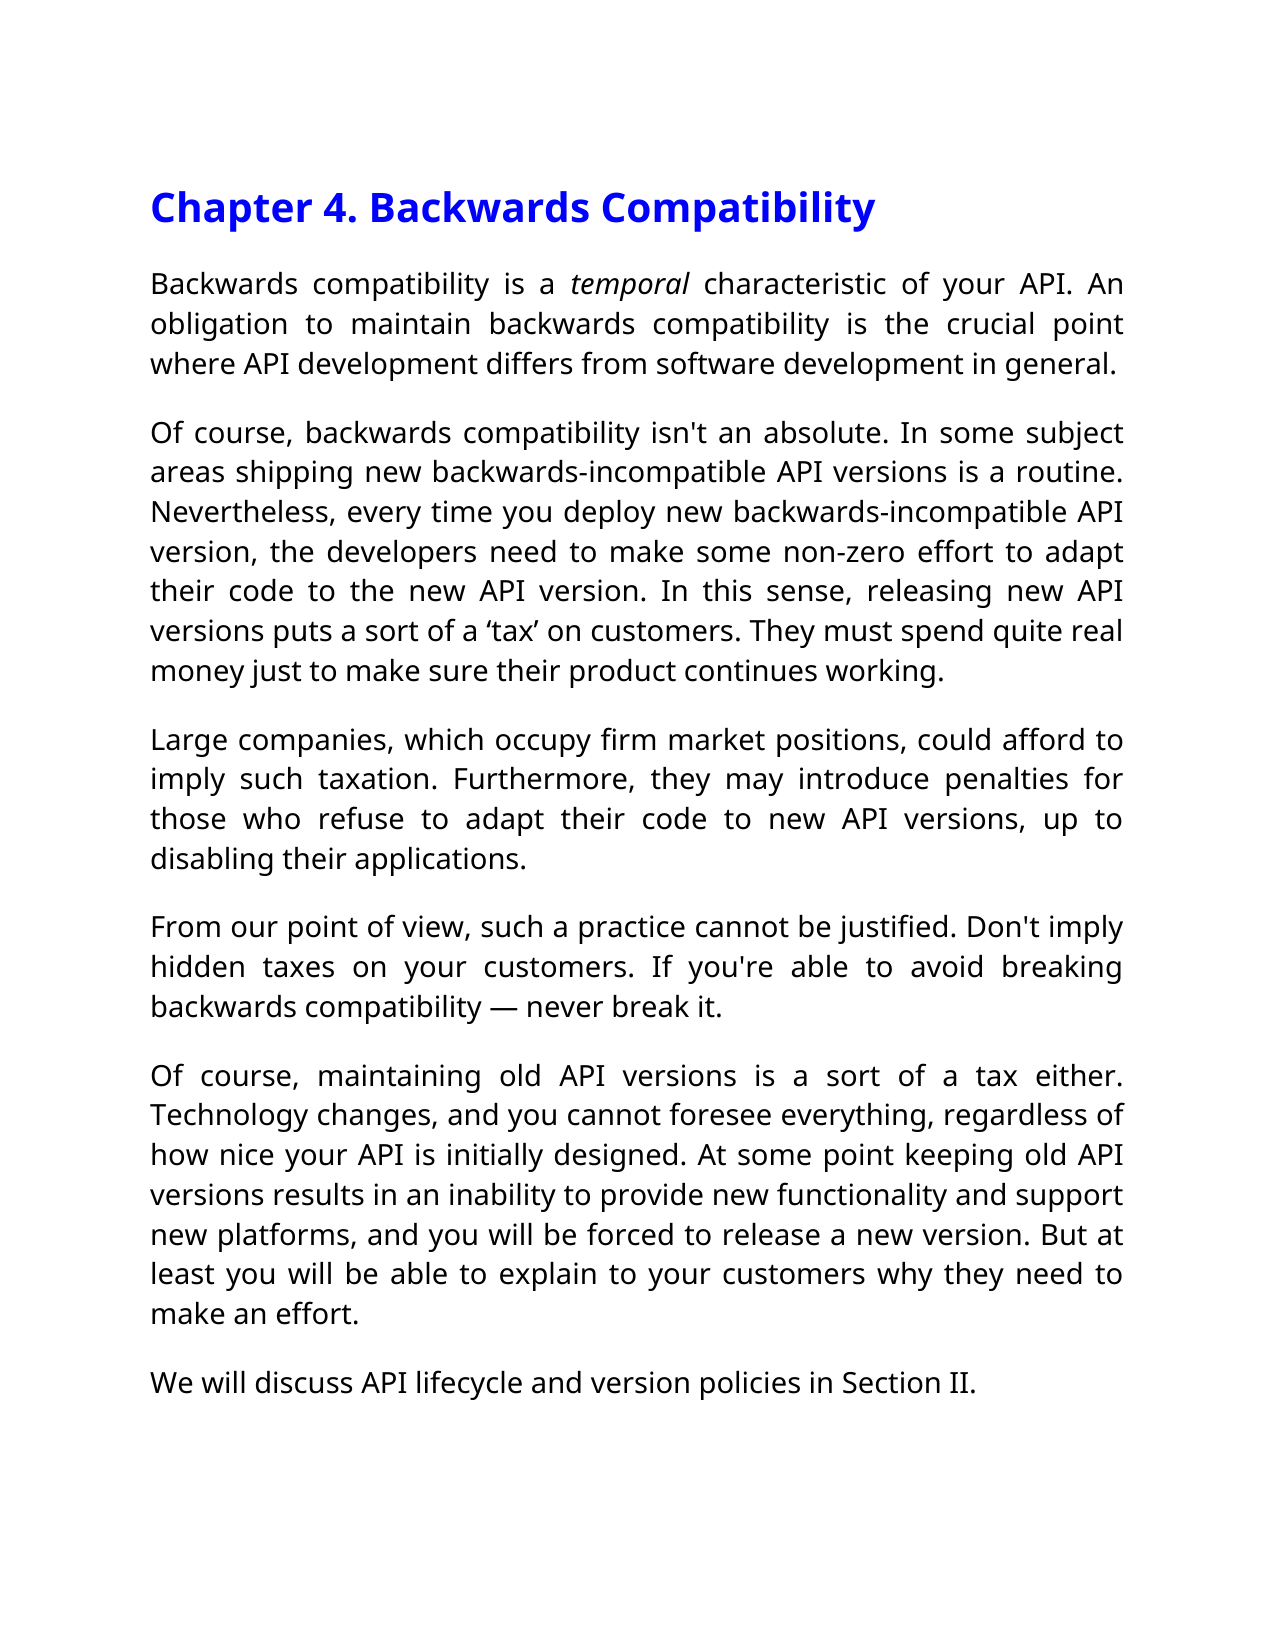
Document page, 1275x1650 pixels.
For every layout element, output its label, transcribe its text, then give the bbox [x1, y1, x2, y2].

text We will discuss API lifecycle and version policies in Section II. [150, 1362, 1125, 1402]
text Of course, backwards compatibility isn't an absolute. In some subject areas shipping new backwards-incompatible API versions is a routine. Nevertheless, every time you deploy new backwards-incompatible API version, the developers need to make some non-zero effort to adapt their code to the new API version. In this sense, releasing new API versions puts a sort of a ‘tax’ on customers. They must spend quite real money just to make sure their product continues working. [150, 412, 1125, 690]
text From our point of view, such a practice cannot be justified. Don't imply hidden taxes on your customers. If you're able to avoid breaking backwards compatibility — never break it. [150, 907, 1125, 1026]
text Of course, maintaining old API versions is a sort of a tax either. Technology changes, and you cannot foresee everything, regardless of how nice your API is initially designed. At some point keeping old API versions results in an inability to provide new functionality and support new platforms, and you will be forced to release a new version. But at least you will be able to explain to your customers why they need to make an effort. [150, 1055, 1125, 1333]
text Backwards compatibility is a temporal characteristic of your API. An obligation to maintain backwards compatibility is the crucial point where API development differs from software development in general. [150, 264, 1125, 383]
subtitle Chapter 4. Backwards Compatibility [150, 179, 1125, 234]
text Large companies, which occupy firm market positions, could afford to imply such taxation. Furthermore, they may introduce penalties for those who refuse to adapt their code to new API versions, up to disabling their applications. [150, 719, 1125, 878]
